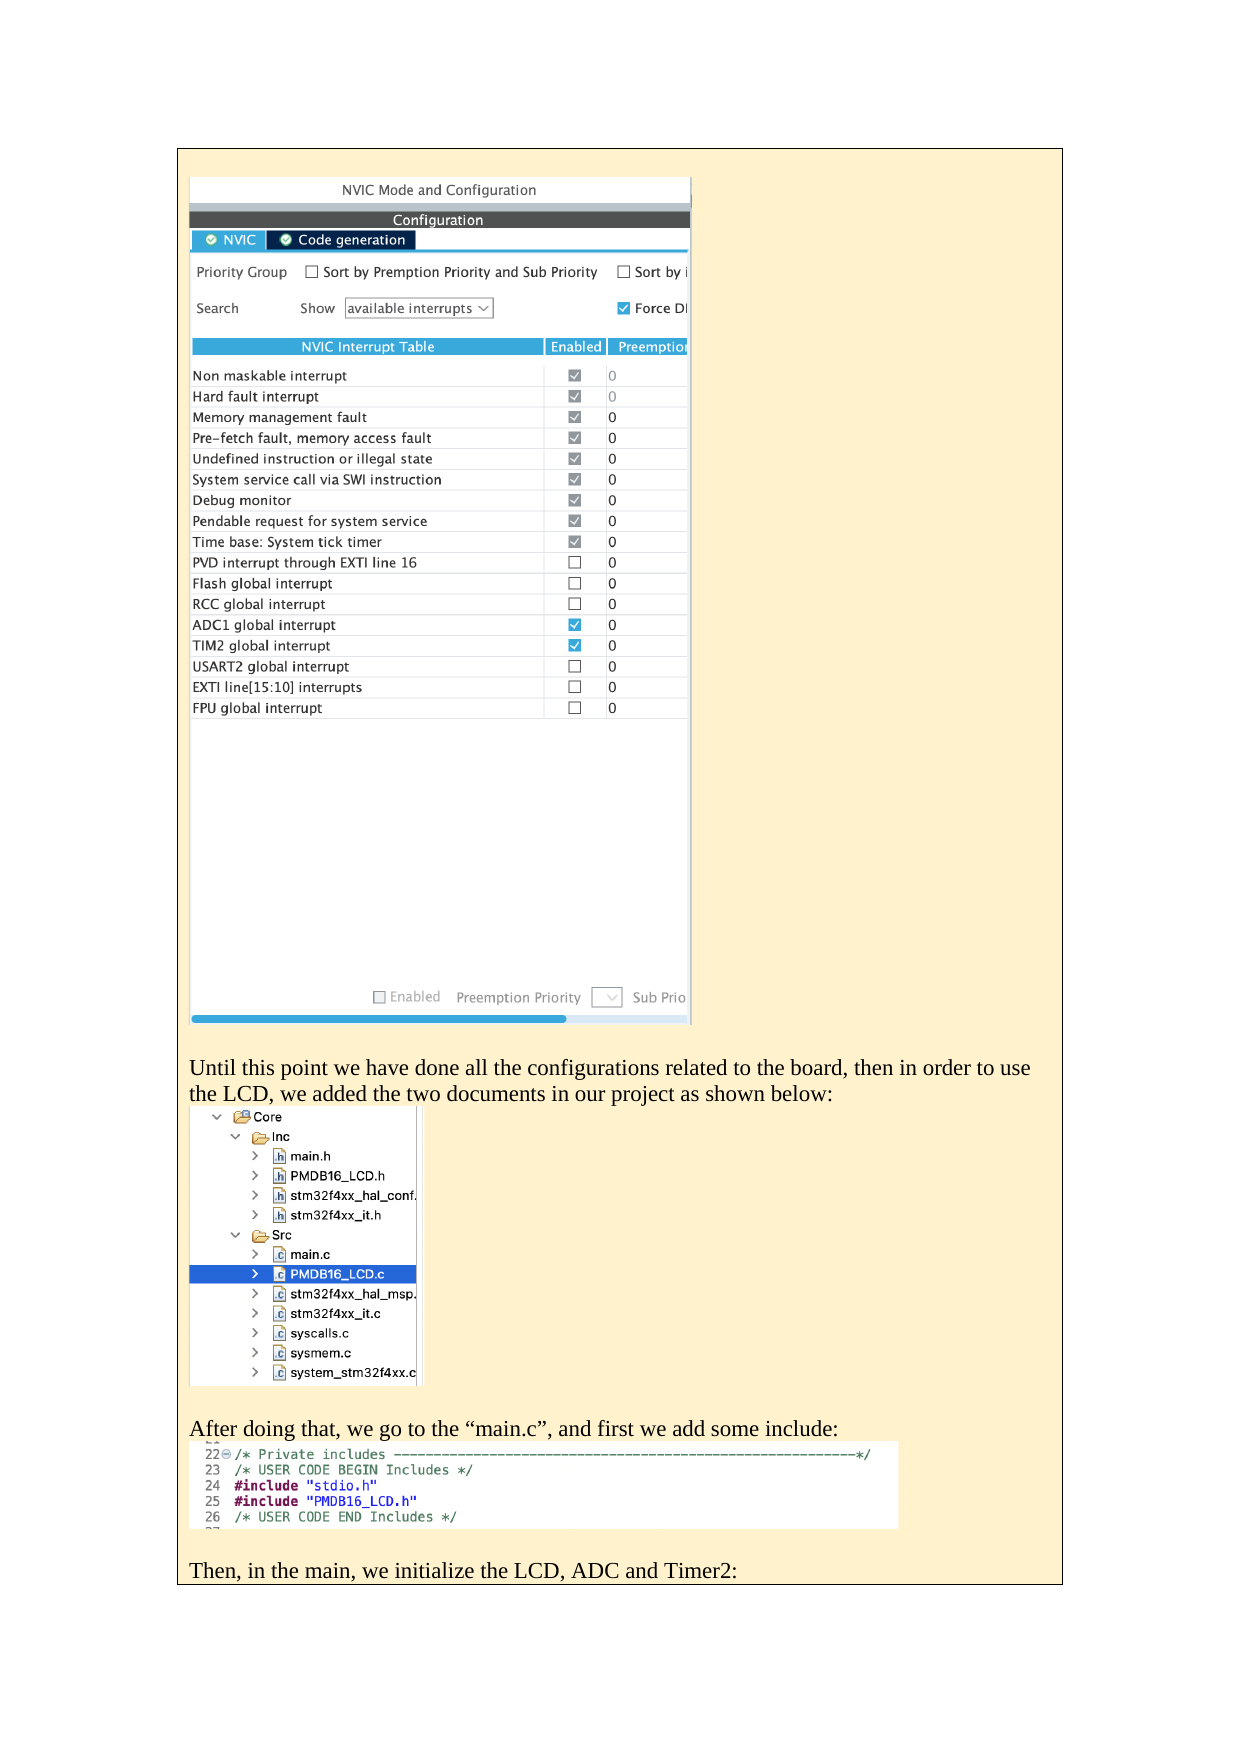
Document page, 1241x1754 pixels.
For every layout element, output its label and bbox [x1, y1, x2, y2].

table_header [178, 149, 1062, 1584]
picture [188, 177, 692, 1025]
picture [188, 1106, 425, 1386]
picture [188, 1441, 899, 1529]
